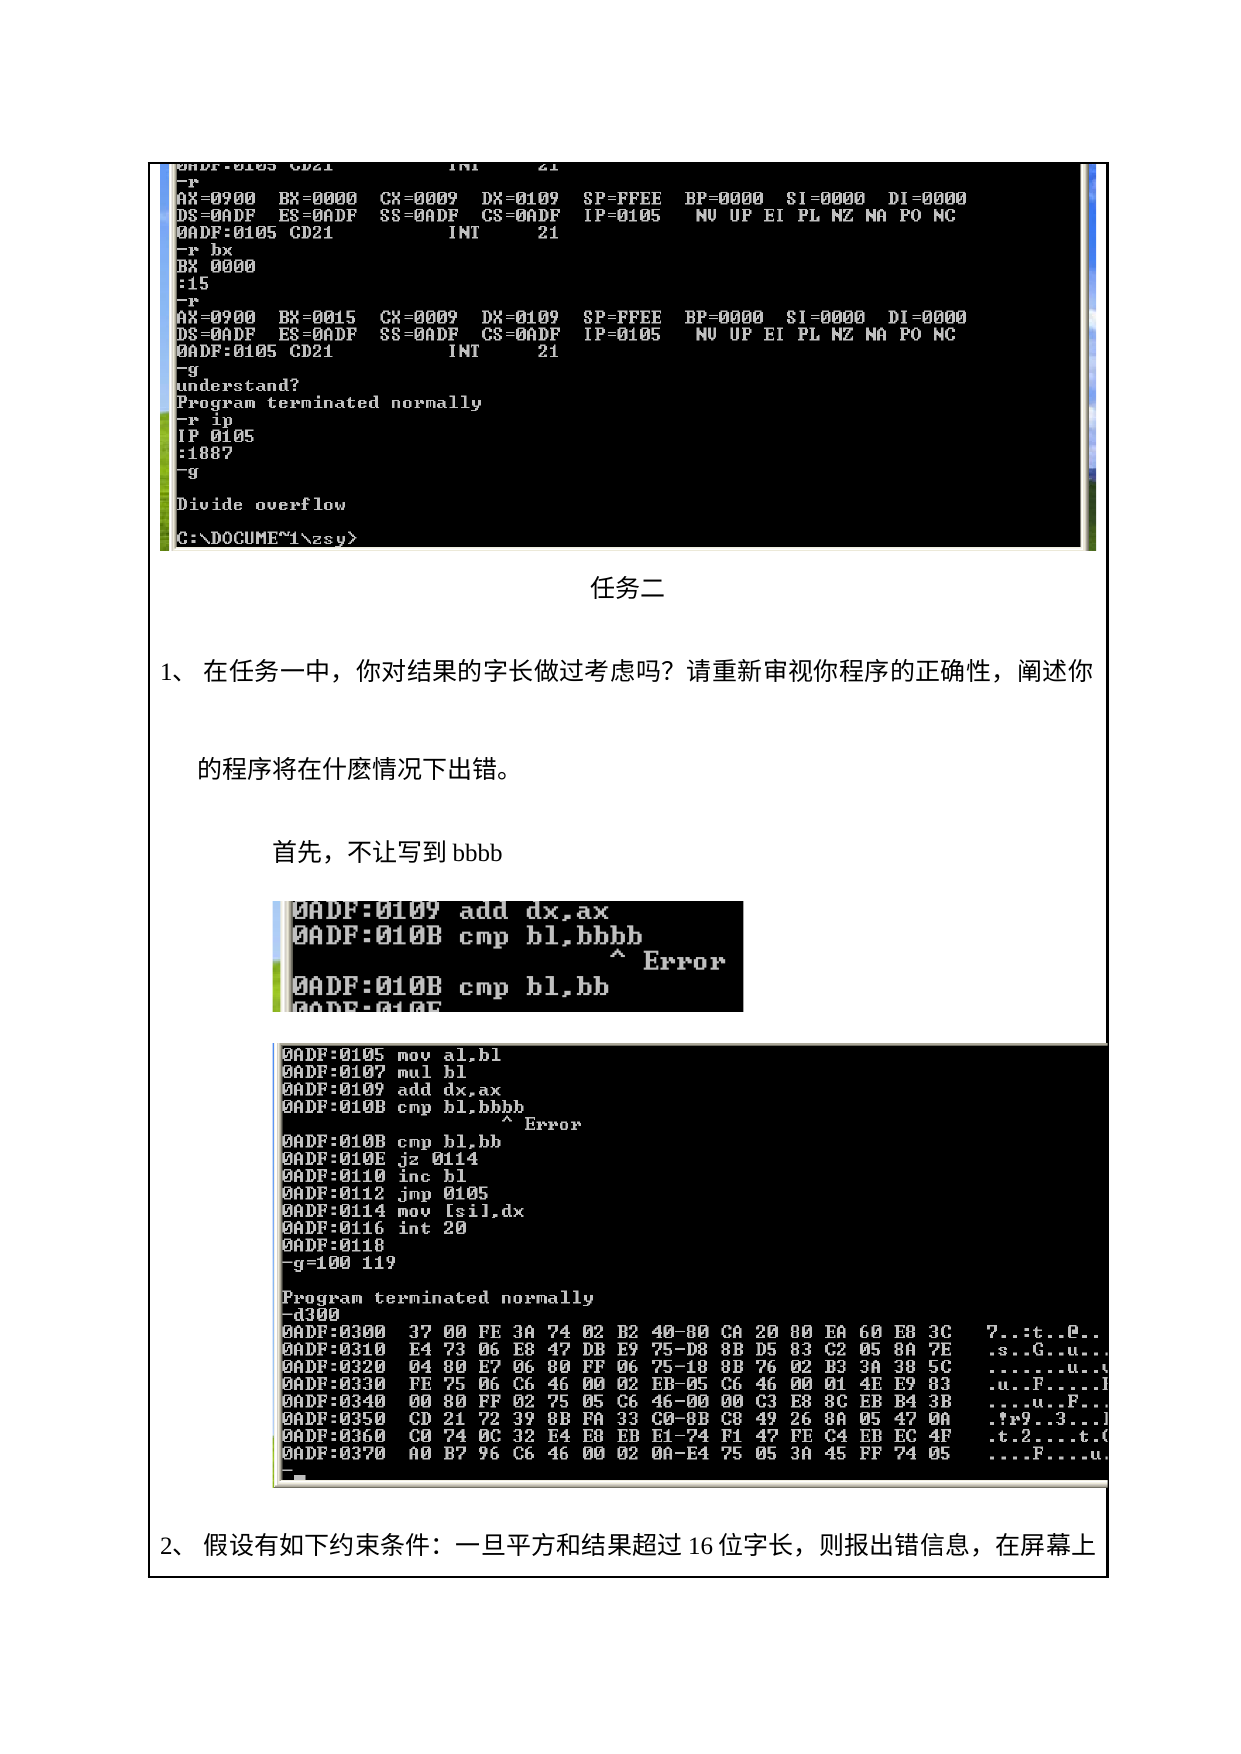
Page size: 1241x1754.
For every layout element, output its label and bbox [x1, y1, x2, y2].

picture [160, 164, 1097, 551]
picture [272, 901, 744, 1012]
table_cell [150, 164, 1106, 1576]
picture [272, 1043, 1108, 1488]
